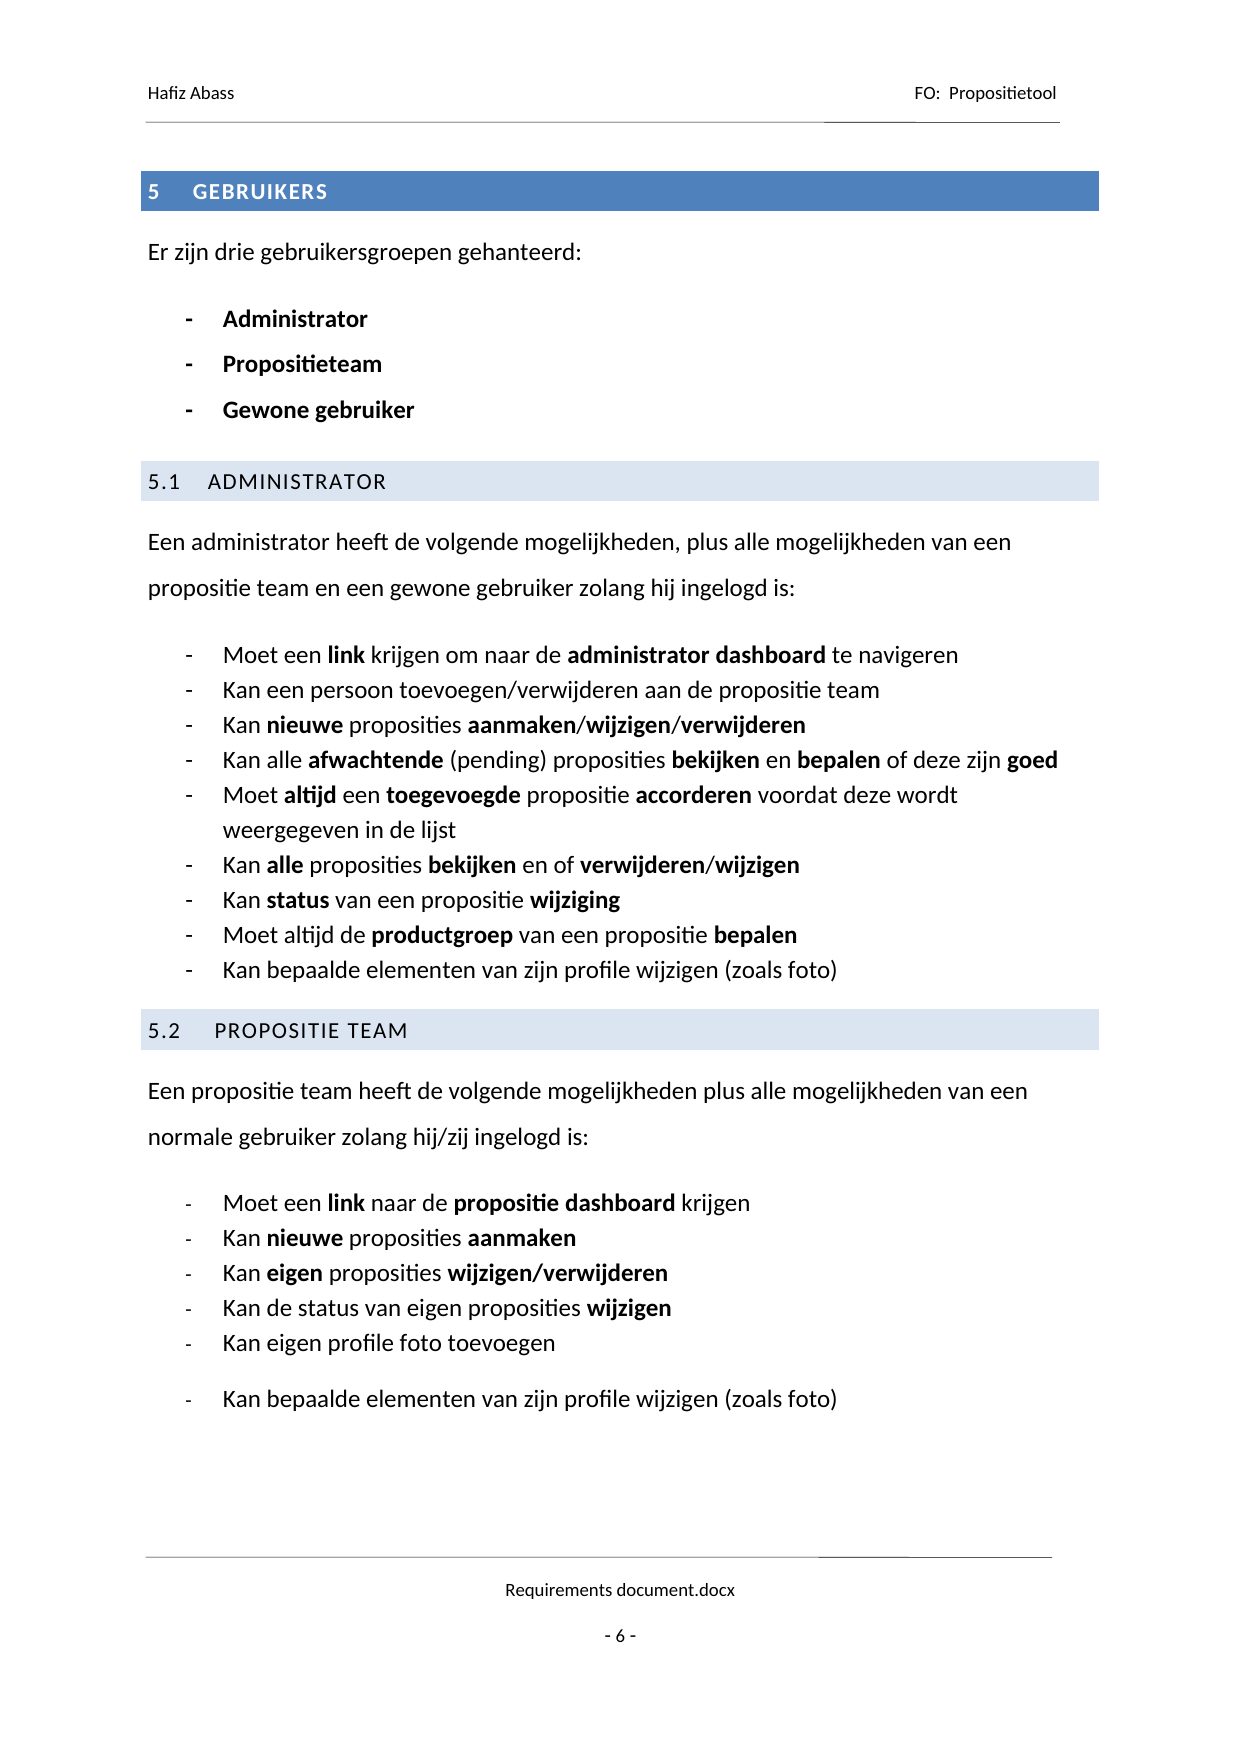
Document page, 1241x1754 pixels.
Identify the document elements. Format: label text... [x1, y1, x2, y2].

text Een administrator heeft de volgende mogelijkheden, plus alle mogelijkheden van een propositie team en een gewone gebruiker zolang hij ingelogd is: [148, 526, 1093, 603]
list Kan nieuwe proposities aanmaken [185, 1222, 1093, 1253]
list Moet een link naar de propositie dashboard krijgen [185, 1187, 1093, 1218]
text Er zijn drie gebruikersgroepen gehanteerd: [148, 236, 1093, 267]
list Kan alle proposities bekijken en of verwijderen/wijzigen [185, 849, 1093, 879]
subtitle Administrator [148, 467, 1093, 495]
list Propositieteam [185, 349, 1093, 379]
list Kan de status van eigen proposities wijzigen [185, 1292, 1093, 1323]
list Kan eigen profile foto toevoegen [185, 1327, 1093, 1358]
list Moet altijd een toegevoegde propositie accorderen voordat deze wordt weergegeven in de lijst [185, 779, 1093, 844]
list Moet altijd de productgroep van een propositie bepalen [185, 919, 1093, 949]
subtitle PROPOSITIE TEAM [148, 1016, 1093, 1044]
list Kan status van een propositie wijziging [185, 884, 1093, 914]
list Moet een link krijgen om naar de administrator dashboard te navigeren [185, 639, 1093, 669]
list Kan bepaalde elementen van zijn profile wijzigen (zoals foto) [185, 954, 1093, 984]
list Kan nieuwe proposities aanmaken/wijzigen/verwijderen [185, 709, 1093, 739]
list Kan bepaalde elementen van zijn profile wijzigen (zoals foto) [185, 1383, 1093, 1414]
subtitle gebruikers [148, 177, 1093, 205]
list Gewone gebruiker [185, 394, 1093, 425]
list Administrator [185, 303, 1093, 333]
list Kan alle afwachtende (pending) proposities bekijken en bepalen of deze zijn goed [185, 744, 1093, 774]
text Een propositie team heeft de volgende mogelijkheden plus alle mogelijkheden van een normale gebruiker zolang hij/zij ingelogd is: [148, 1075, 1093, 1151]
list Kan eigen proposities wijzigen/verwijderen [185, 1257, 1093, 1288]
list Kan een persoon toevoegen/verwijderen aan de propositie team [185, 674, 1093, 704]
